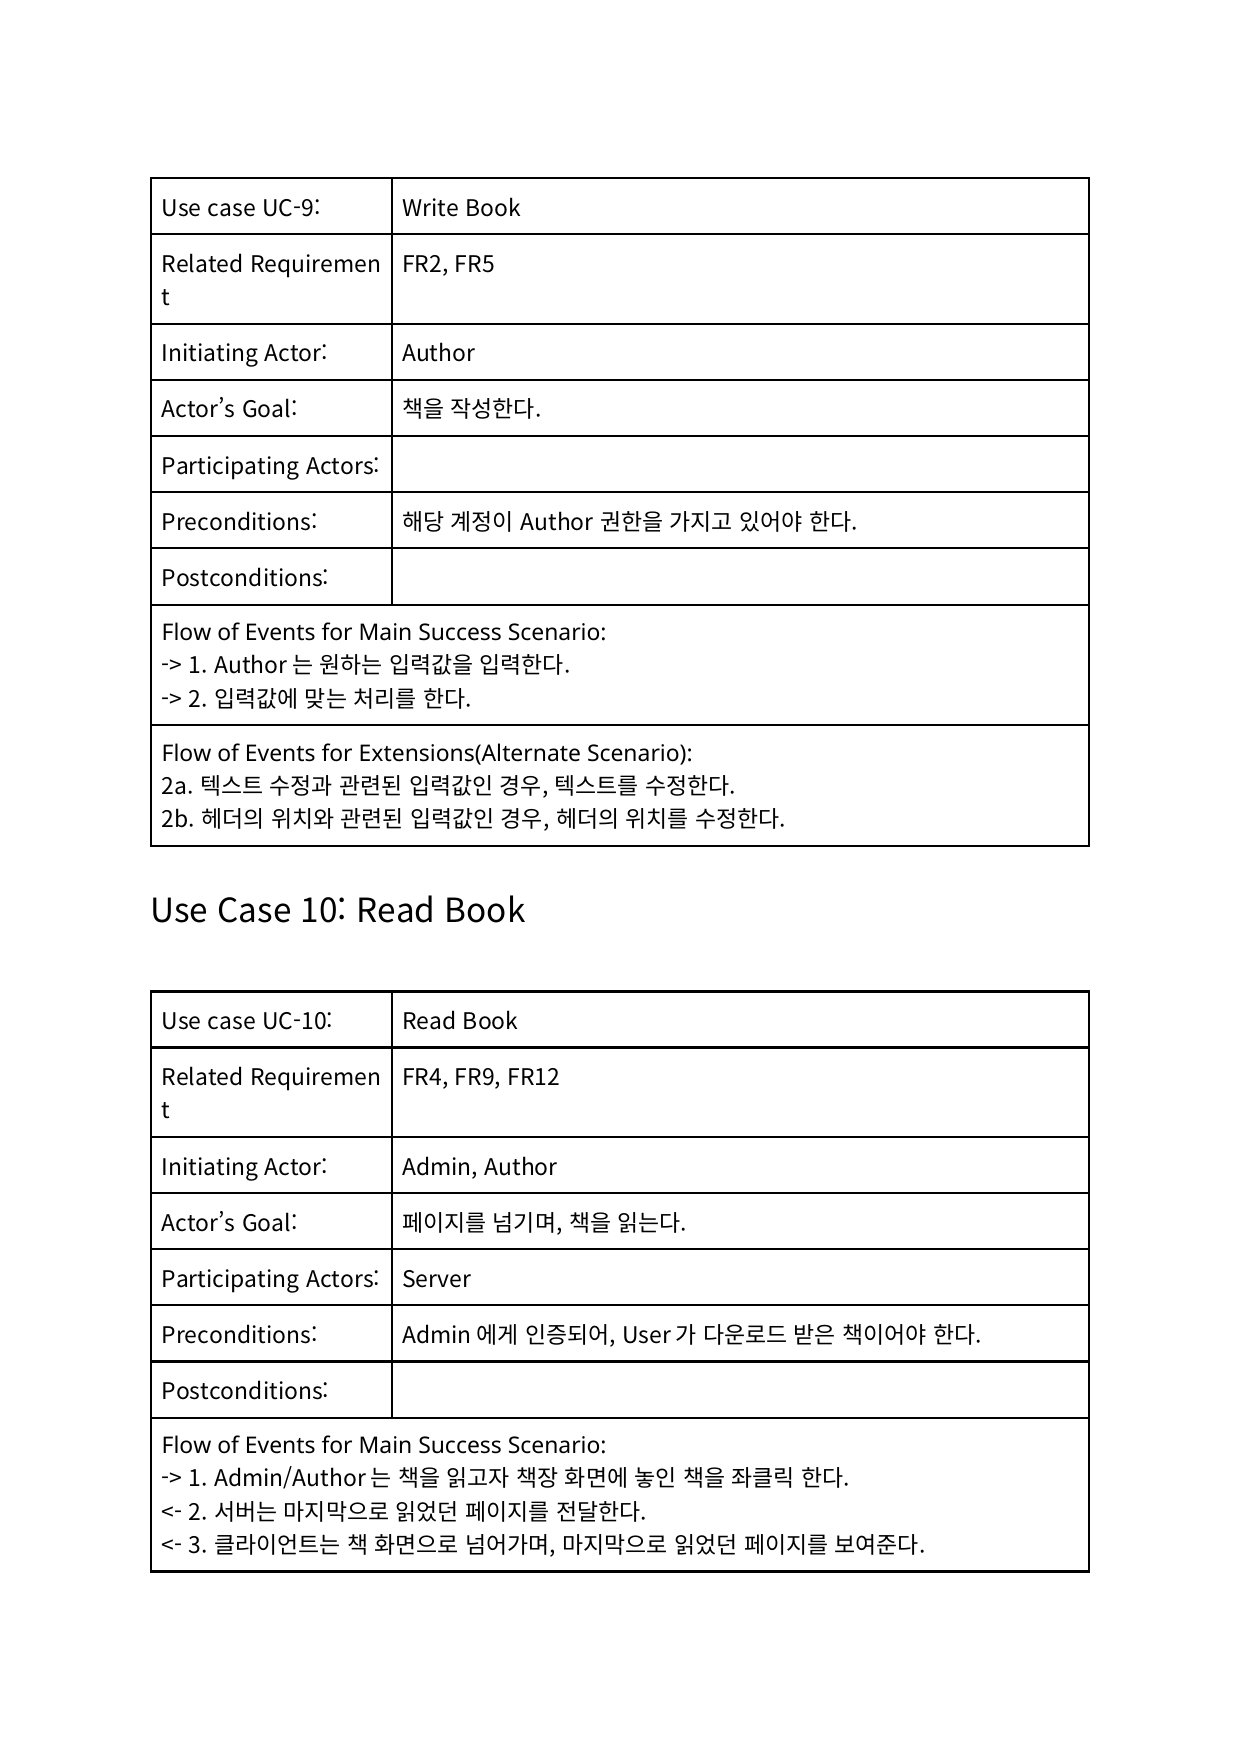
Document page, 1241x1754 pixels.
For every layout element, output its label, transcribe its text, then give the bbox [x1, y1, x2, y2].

table_cell 책을 작성한다. [393, 381, 1088, 435]
table_cell Postconditions: [152, 549, 391, 603]
table_cell [393, 549, 1088, 603]
table_cell Postconditions: [152, 1363, 391, 1417]
table_cell Initiating Actor: [152, 1138, 391, 1192]
table_cell Server [393, 1250, 1088, 1304]
table_cell Related Requirement [152, 235, 391, 323]
table_cell Flow of Events for Extensions(Alternate Scenario): 2a. 텍스트 수정과 관련된 입력값인 경우, 텍스트를 수정한다. 2b. 헤더의 위치와 관련된 입력값인 경우, 헤더의 위치를 수정한다. [152, 726, 1088, 845]
table_header Read Book [393, 993, 1088, 1046]
table_header Write Book [393, 179, 1088, 233]
table_cell [393, 1363, 1088, 1417]
table_cell Flow of Events for Main Success Scenario: -> 1. Author는 원하는 입력값을 입력한다. -> 2. 입력값에 맞는 처리를 한다. [152, 606, 1088, 724]
table_cell 해당 계정이 Author 권한을 가지고 있어야 한다. [393, 493, 1088, 547]
table_cell Admin, Author [393, 1138, 1088, 1192]
subtitle Use Case 10: Read Book [150, 884, 1090, 932]
table_cell FR4, FR9, FR12 [393, 1049, 1088, 1136]
table_header Use case UC-10: [152, 993, 391, 1046]
table_cell Preconditions: [152, 1306, 391, 1360]
table_cell 페이지를 넘기며, 책을 읽는다. [393, 1194, 1088, 1248]
table_cell Initiating Actor: [152, 325, 391, 379]
table_cell Participating Actors: [152, 1250, 391, 1304]
table_cell Actor’s Goal: [152, 381, 391, 435]
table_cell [152, 1419, 1088, 1570]
table_cell Participating Actors: [152, 437, 391, 491]
table_cell FR2, FR5 [393, 235, 1088, 323]
table_cell Admin에게 인증되어, User가 다운로드 받은 책이어야 한다. [393, 1306, 1088, 1360]
table_cell Preconditions: [152, 493, 391, 547]
table_cell [393, 437, 1088, 491]
table_cell Author [393, 325, 1088, 379]
table_header Use case UC-9: [152, 179, 391, 233]
table_cell Actor’s Goal: [152, 1194, 391, 1248]
table_cell Related Requirement [152, 1049, 391, 1136]
